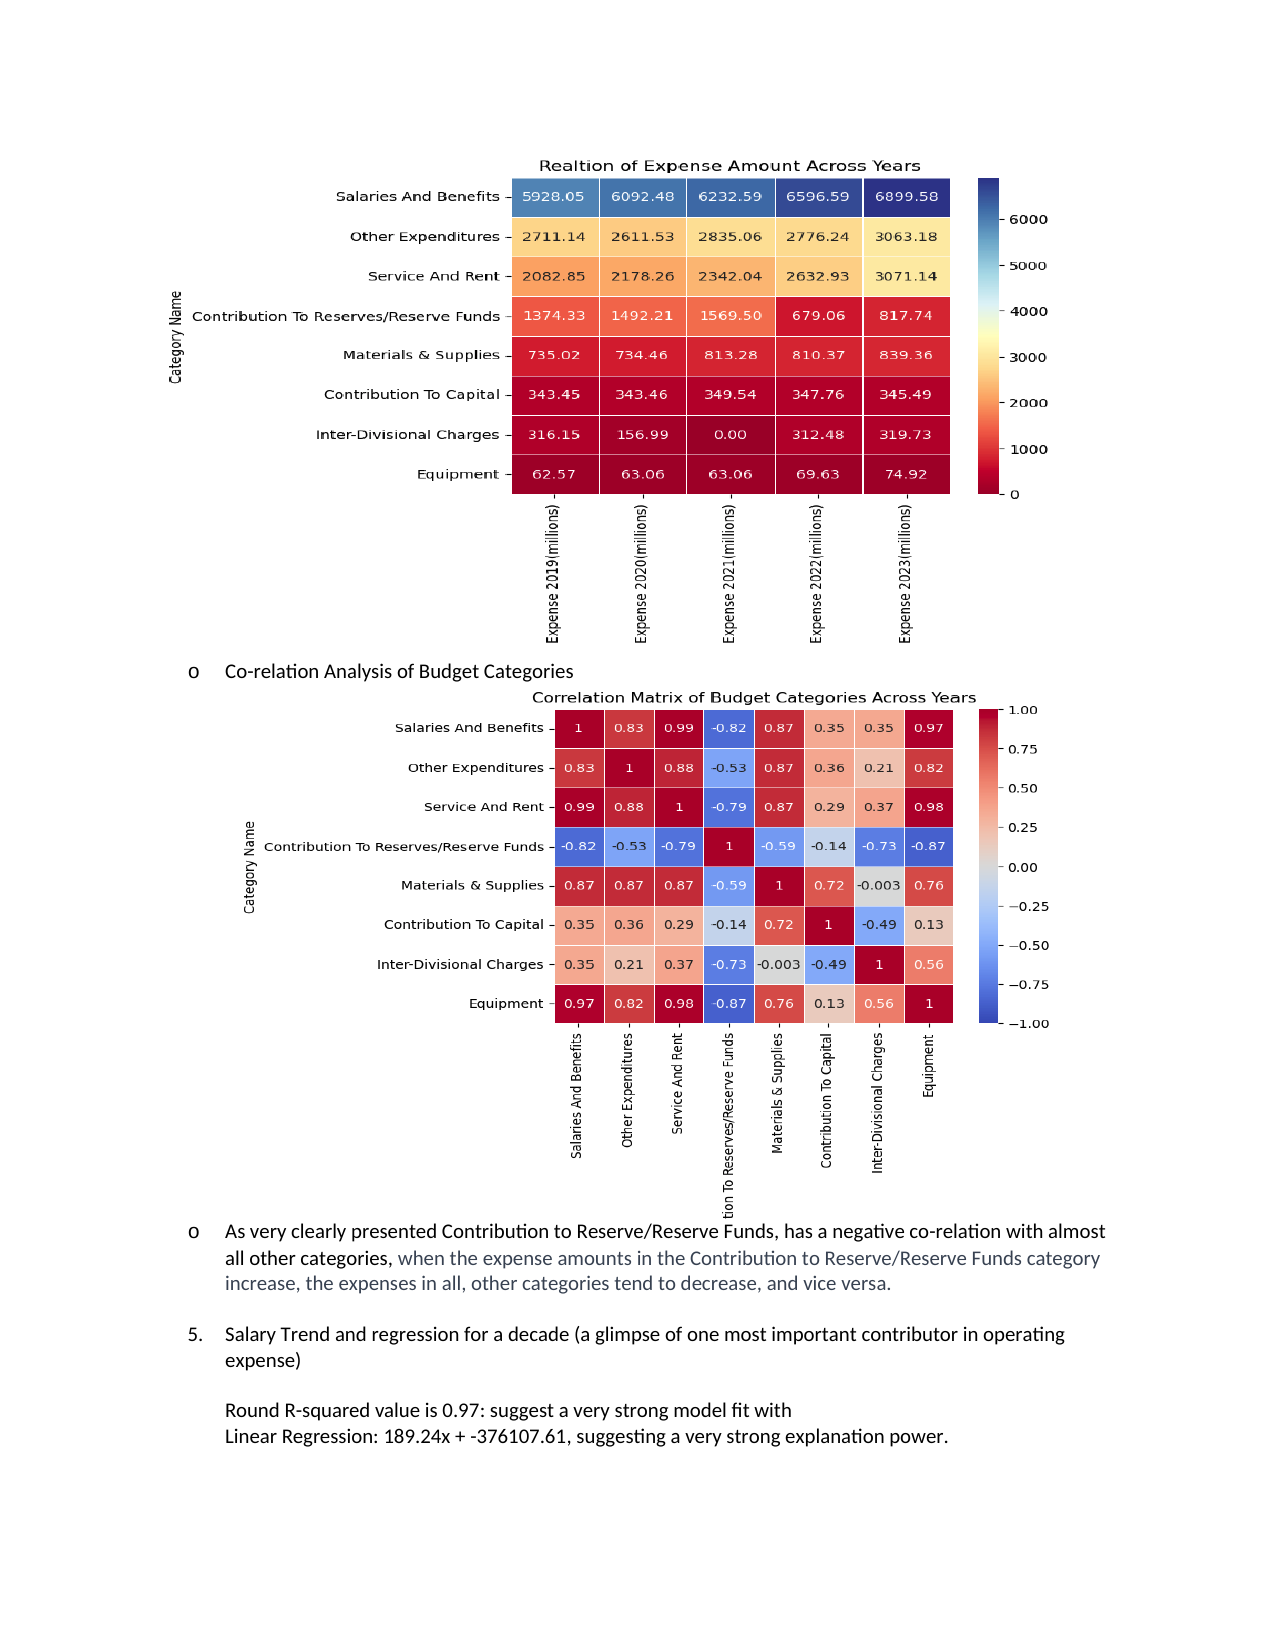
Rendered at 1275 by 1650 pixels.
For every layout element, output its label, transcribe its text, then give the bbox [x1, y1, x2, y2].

list Linear Regression: 189.24x + -376107.61, suggesting a very strong explanation power. [225, 1423, 1125, 1448]
list Co-relation Analysis of Budget Categories [187, 659, 1125, 685]
list Round R-squared value is 0.97: suggest a very strong model fit with [225, 1398, 1125, 1423]
list Salary Trend and regression for a decade (a glimpse of one most important contributor in operating expense) [187, 1321, 1125, 1372]
picture [225, 685, 1200, 1219]
list As very clearly presented Contribution to Reserve/Reserve Funds, has a negative co-relation with almost all other categories, when the expense amounts in the Contribution to Reserve/Reserve Funds category increase, the expenses in all, other categories tend to decrease, and vice versa. [187, 1219, 1125, 1296]
picture [150, 150, 1209, 659]
